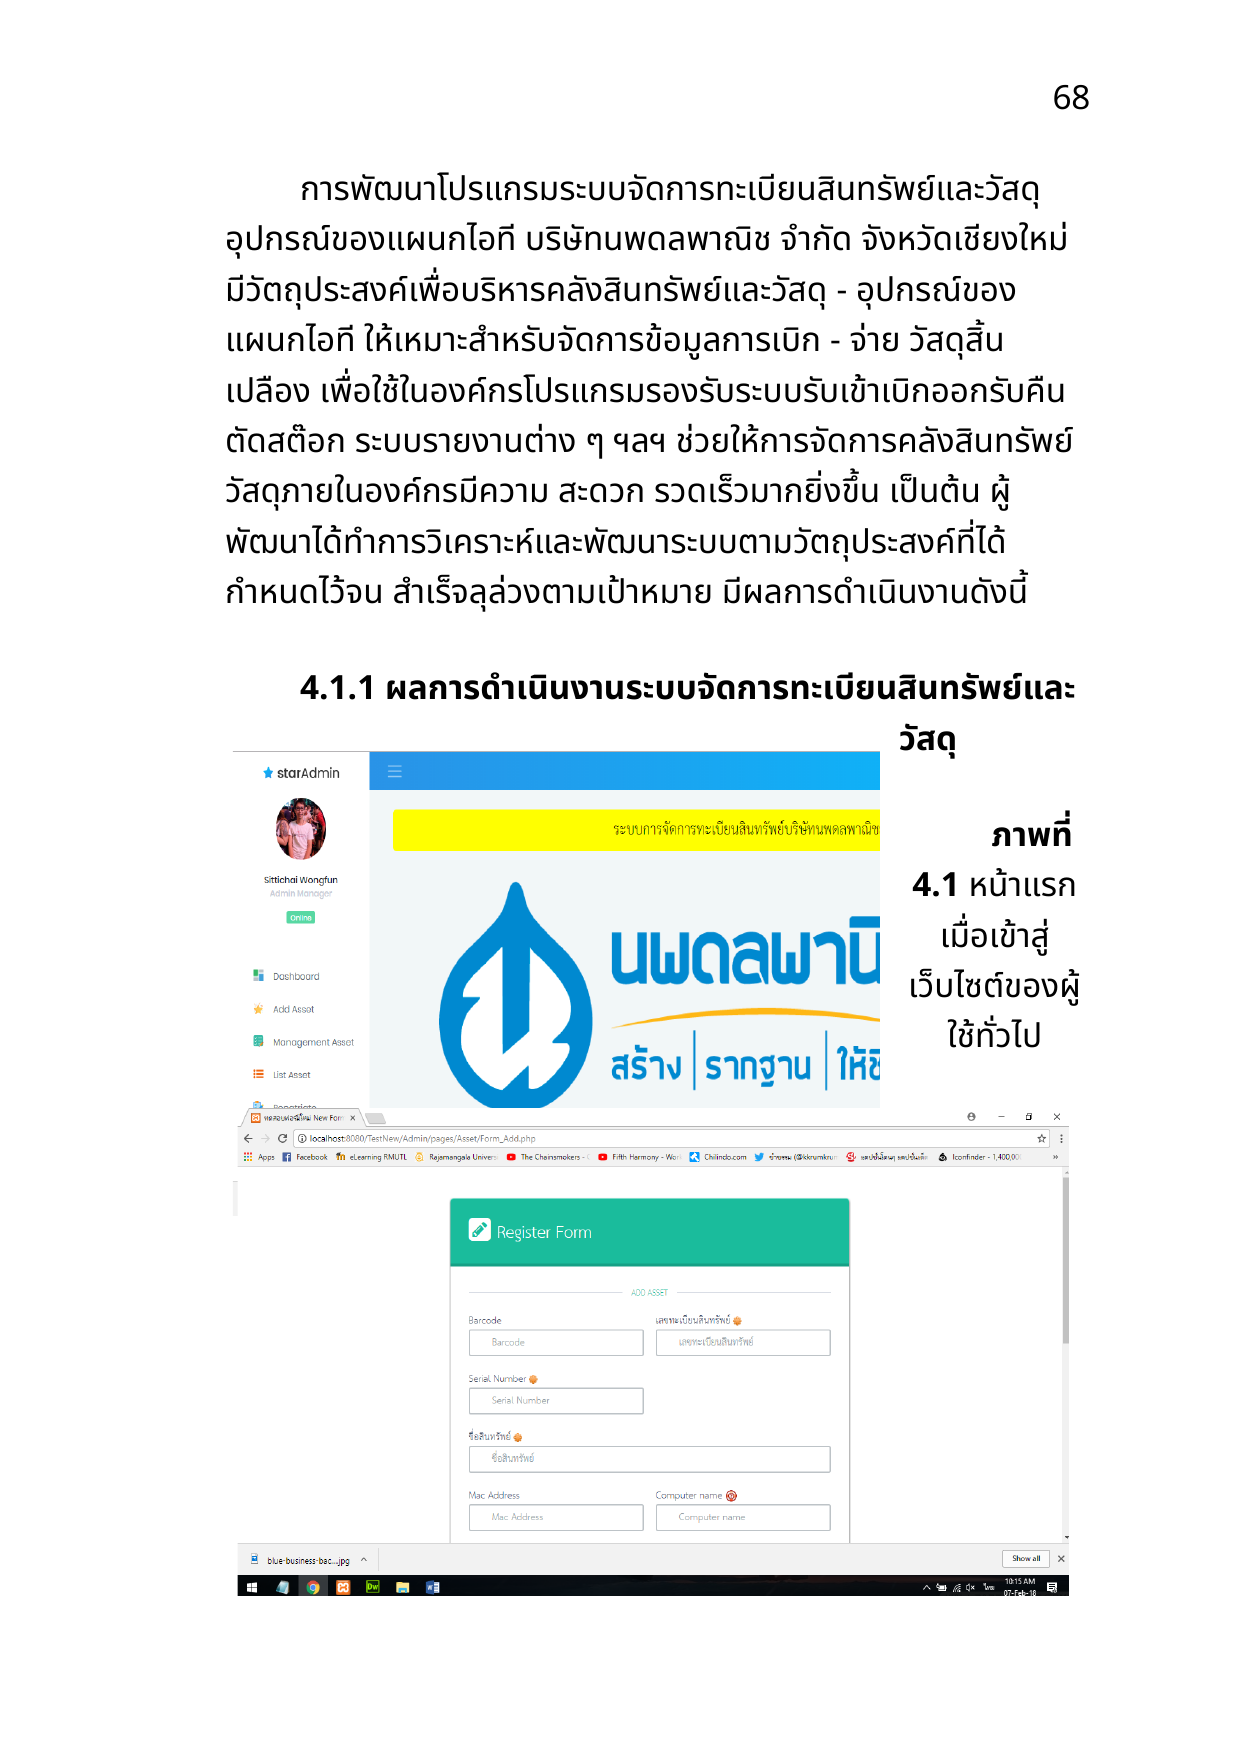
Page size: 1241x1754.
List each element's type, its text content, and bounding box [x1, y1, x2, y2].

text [225, 164, 1090, 265]
text ภาพที่ 4.1 หน้าแรกเมื่อเข้าสู่เว็บไซต์ของผู้ใช้ทั่วไป [880, 457, 1090, 709]
text 4.1.1 ผลการดำเนินงานระบบจัดการทะเบียนสินทรัพย์และวัสดุ [225, 311, 1090, 412]
text ภาพที่ 4.2 หน้าจอเพิ่มข้อมูลสินทรัพย์ [225, 800, 1090, 1305]
picture [232, 397, 1069, 1242]
